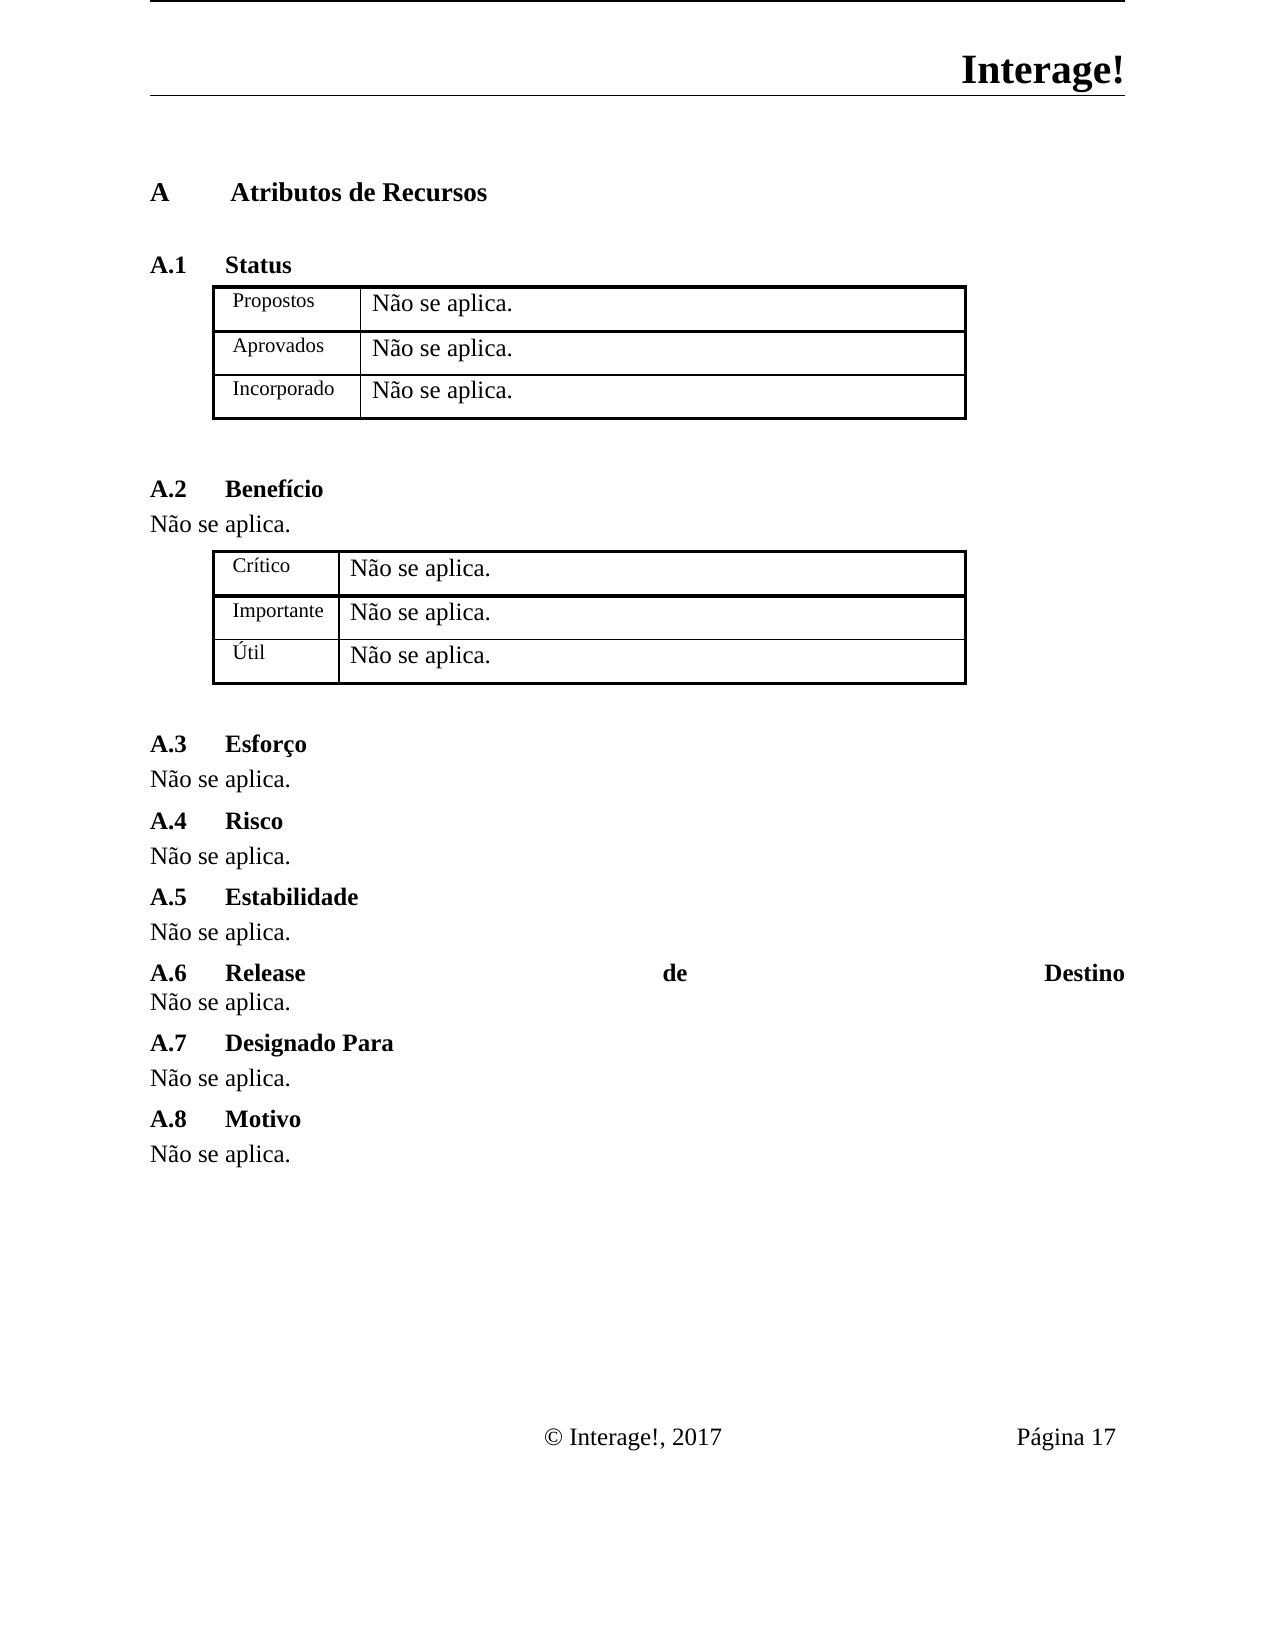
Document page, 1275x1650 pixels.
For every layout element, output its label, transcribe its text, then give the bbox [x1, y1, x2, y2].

text Não se aplica. [150, 1139, 1125, 1168]
text Não se aplica. [150, 917, 1125, 946]
text Não se aplica. [150, 1063, 1125, 1092]
table_cell Incorporado [215, 376, 360, 417]
subtitle A.6 Release de Destino Não se aplica. [150, 958, 1125, 1016]
table_header Não se aplica. [361, 289, 964, 330]
subtitle A.2 Benefício [150, 474, 1125, 502]
table_header Propostos [215, 289, 360, 330]
text Não se aplica. [150, 764, 1125, 793]
table_cell Importante [215, 598, 338, 639]
subtitle A Atributos de Recursos [150, 176, 1125, 207]
table_header Não se aplica. [340, 553, 964, 594]
subtitle A.3 Esforço [150, 729, 1125, 758]
subtitle A.1 Status [150, 250, 1125, 279]
table_cell Não se aplica. [340, 598, 964, 639]
subtitle A.7 Designado Para [150, 1028, 1125, 1057]
subtitle A.5 Estabilidade [150, 882, 1125, 911]
table_cell Não se aplica. [361, 376, 964, 417]
text Não se aplica. [150, 509, 1125, 537]
table_cell Não se aplica. [340, 640, 964, 682]
table_cell Útil [215, 640, 338, 682]
subtitle A.4 Risco [150, 806, 1125, 834]
table_cell Aprovados [215, 333, 360, 374]
text Não se aplica. [150, 841, 1125, 869]
table_header Crítico [215, 553, 338, 594]
table_cell Não se aplica. [361, 333, 964, 374]
subtitle A.8 Motivo [150, 1104, 1125, 1133]
